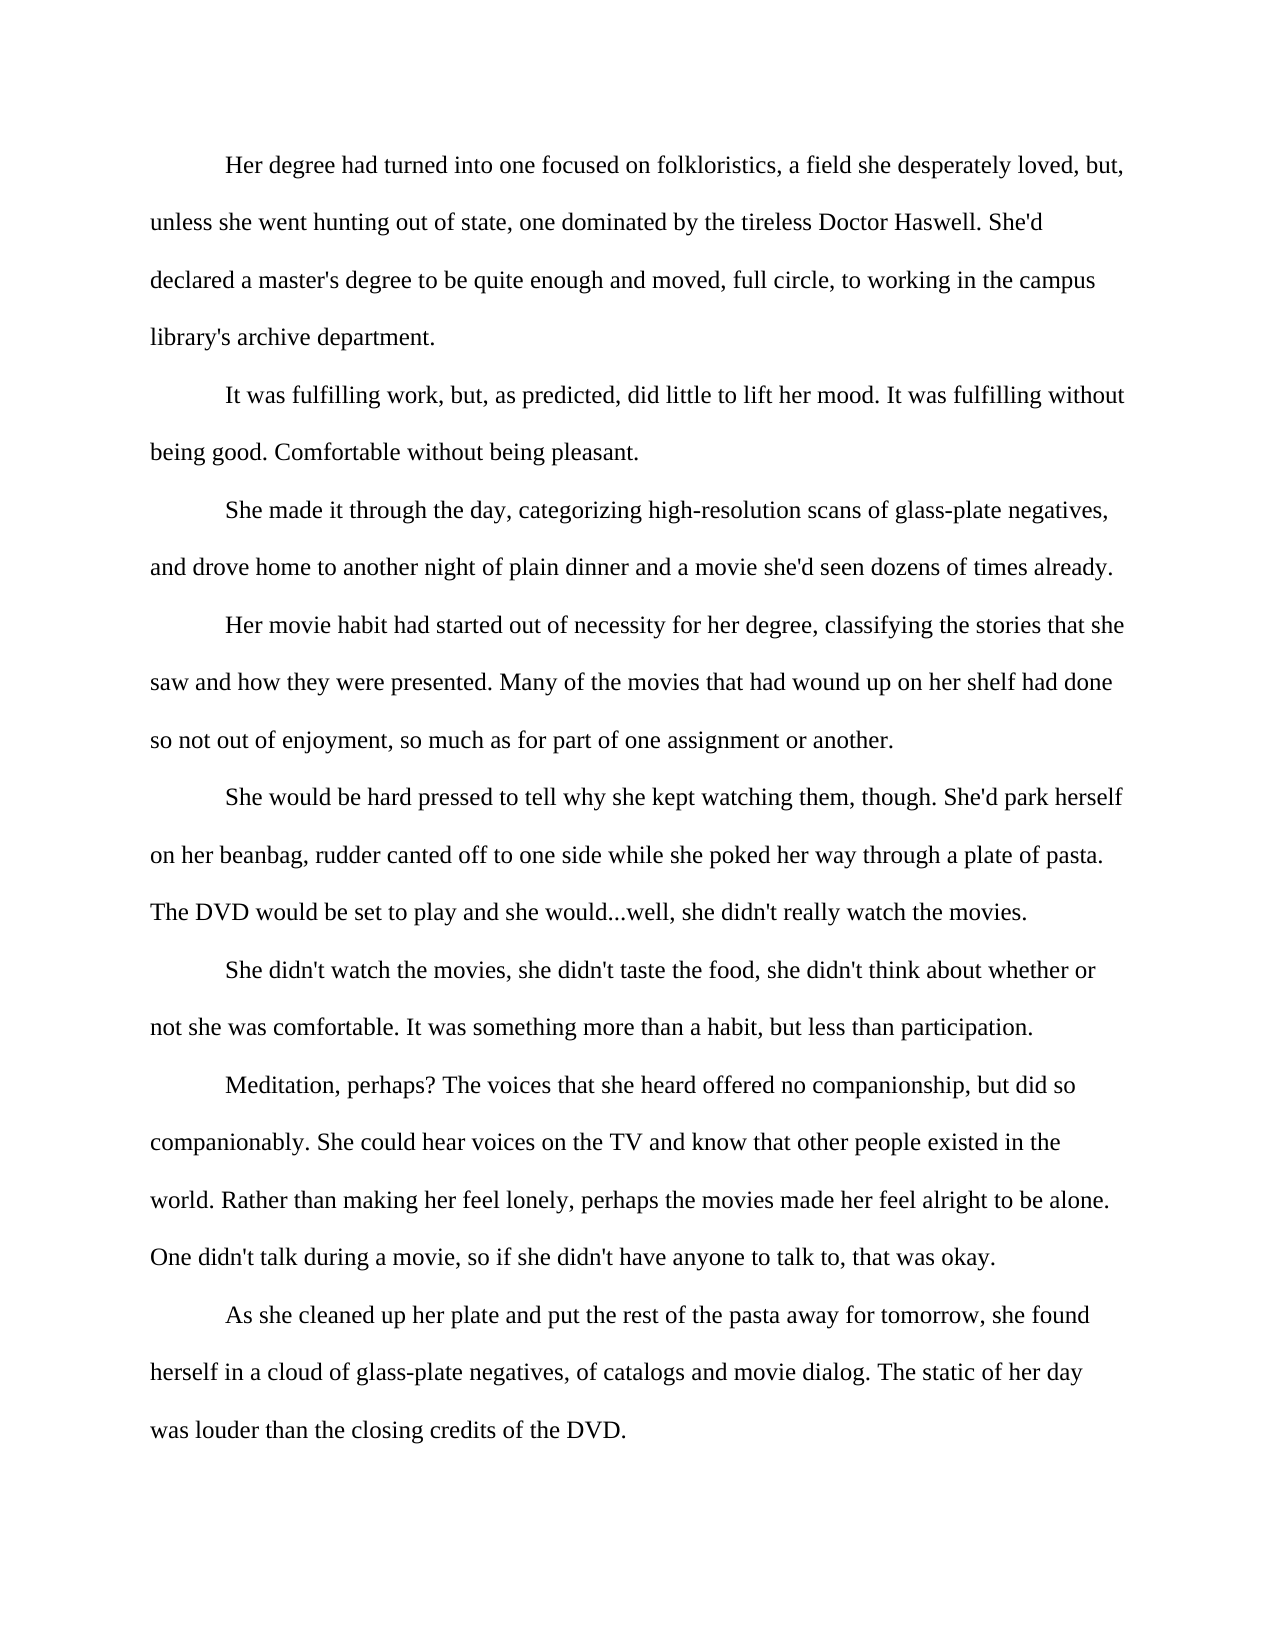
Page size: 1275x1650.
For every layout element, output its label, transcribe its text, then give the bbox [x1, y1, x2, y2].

text She didn't watch the movies, she didn't taste the food, she didn't think about whether or not she was comfortable. It was something more than a habit, but less than participation. [150, 955, 1125, 1041]
text Her movie habit had started out of necessity for her degree, classifying the stories that she saw and how they were presented. Many of the movies that had wound up on her shelf had done so not out of enjoyment, so much as for part of one assignment or another. [150, 610, 1125, 754]
text Meditation, perhaps? The voices that she heard offered no companionship, but did so companionably. She could hear voices on the TV and know that other people existed in the world. Rather than making her feel lonely, perhaps the movies made her feel alright to be alone. One didn't talk during a movie, so if she didn't have anyone to talk to, that was okay. [150, 1070, 1125, 1271]
text She made it through the day, categorizing high-resolution scans of glass-plate negatives, and drove home to another night of plain dinner and a movie she'd seen dozens of times already. [150, 495, 1125, 581]
text She would be hard pressed to tell why she kept watching them, though. She'd park herself on her beanbag, rudder canted off to one side while she poked her way through a plate of pasta. The DVD would be set to play and she would...well, she didn't really watch the movies. [150, 782, 1125, 926]
text Her degree had turned into one focused on folkloristics, a field she desperately loved, but, unless she went hunting out of state, one dominated by the tireless Doctor Haswell. She'd declared a master's degree to be quite enough and moved, full circle, to working in the campus library's archive department. [150, 150, 1125, 351]
text It was fulfilling work, but, as predicted, did little to lift her mood. It was fulfilling without being good. Comfortable without being pleasant. [150, 380, 1125, 466]
text As she cleaned up her plate and put the rest of the pasta away for tomorrow, she found herself in a cloud of glass-plate negatives, of catalogs and movie dialog. The static of her day was louder than the closing credits of the DVD. [150, 1300, 1125, 1444]
